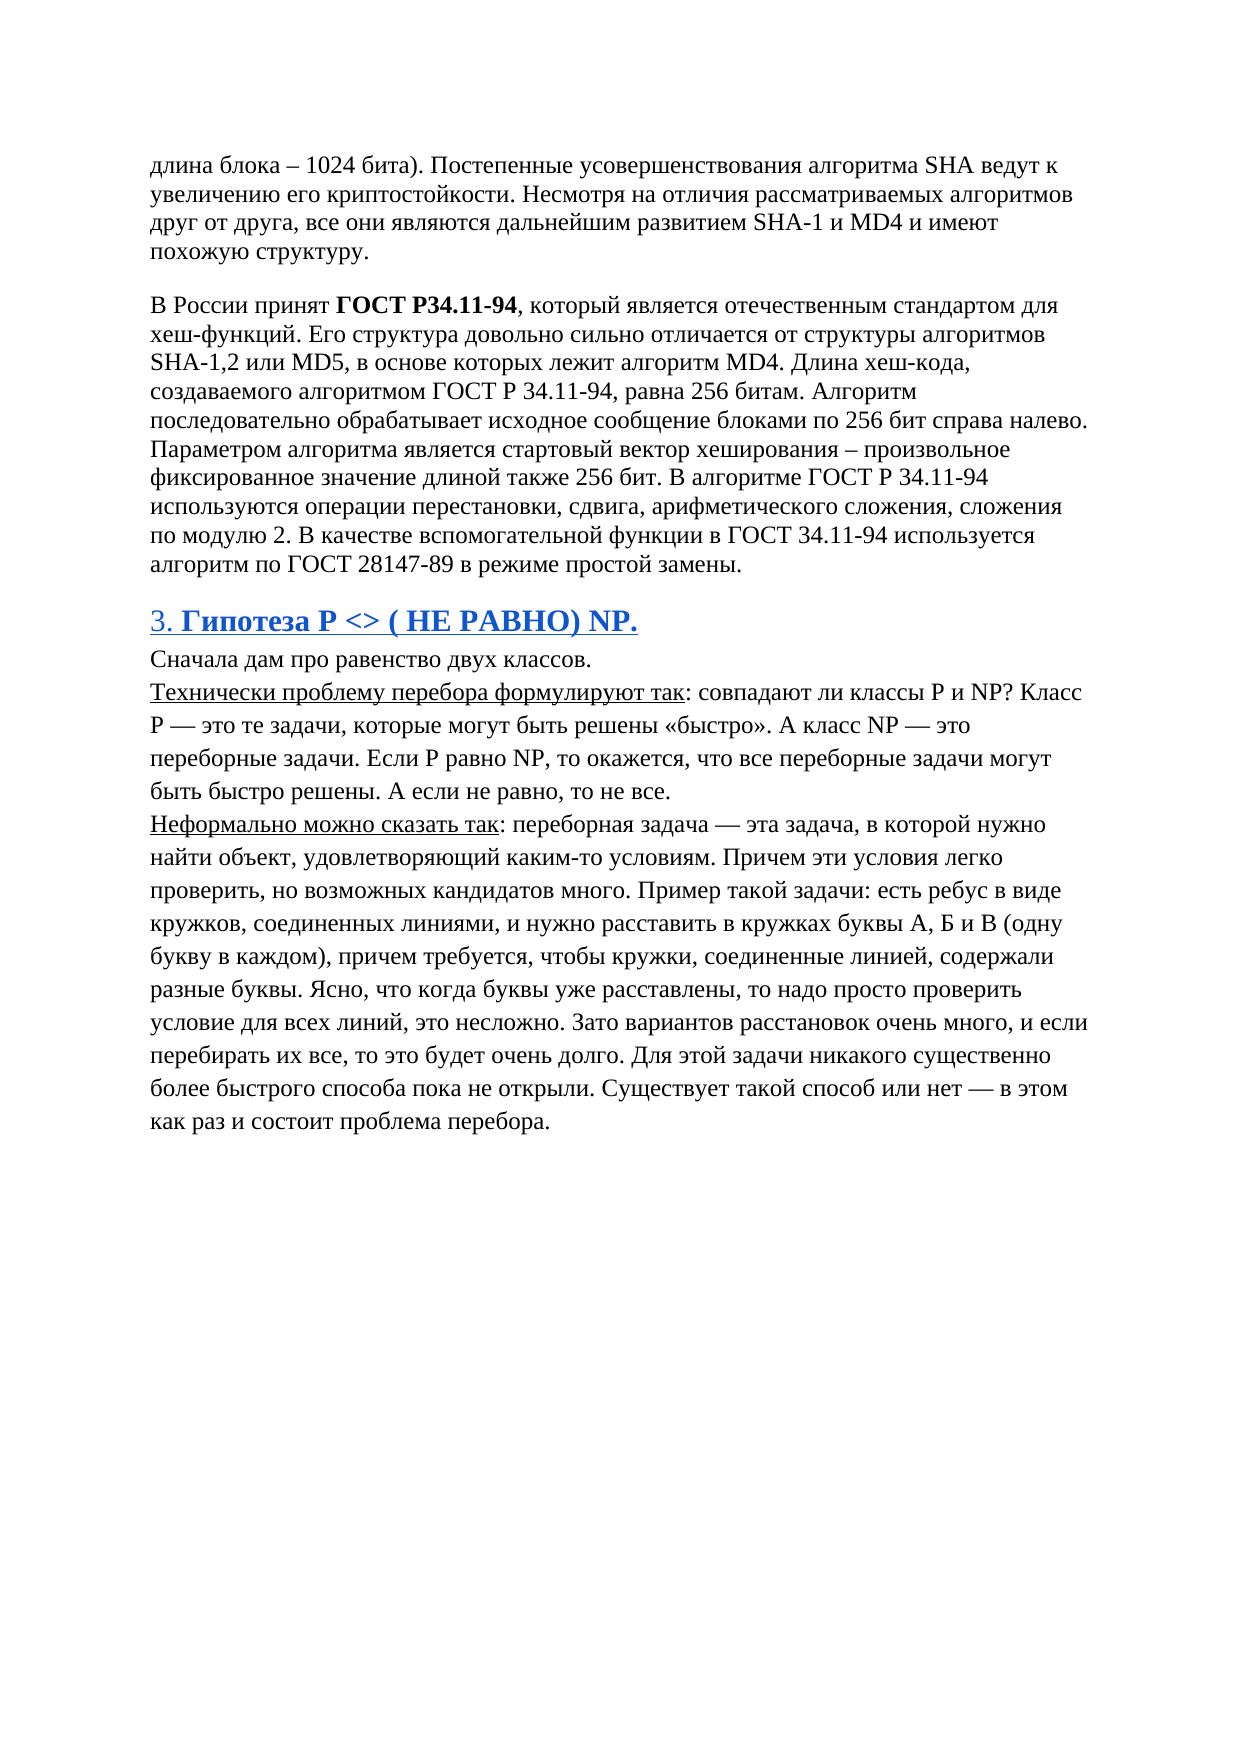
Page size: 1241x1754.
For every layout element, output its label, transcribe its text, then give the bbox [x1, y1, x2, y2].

text В России принят ГОСТ Р34.11-94, который является отечественным стандартом для хеш-функций. Его структура довольно сильно отличается от структуры алгоритмов SHA-1,2 или MD5, в основе которых лежит алгоритм MD4. Длина хеш-кода, создаваемого алгоритмом ГОСТ Р 34.11-94, равна 256 битам. Алгоритм последовательно обрабатывает исходное сообщение блоками по 256 бит справа налево. Параметром алгоритма является стартовый вектор хеширования – произвольное фиксированное значение длиной также 256 бит. В алгоритме ГОСТ Р 34.11-94 используются операции перестановки, сдвига, арифметического сложения, сложения по модулю 2. В качестве вспомогательной функции в ГОСТ 34.11-94 используется алгоритм по ГОСТ 28147-89 в режиме простой замены. [150, 290, 1090, 577]
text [150, 150, 1090, 265]
text Сначала дам про равенство двух классов. Технически проблему перебора формулируют так: совпадают ли классы P и NP? Класс P — это те задачи, которые могут быть решены «быстро». А класс NP — это переборные задачи. Если P равно NP, то окажется, что все переборные задачи могут быть быстро решены. А если не равно, то не все. [150, 644, 1090, 804]
text Неформально можно сказать так: переборная задача — эта задача, в которой нужно найти объект, удовлетворяющий каким-то условиям. Причем эти условия легко проверить, но возможных кандидатов много. Пример такой задачи: есть ребус в виде кружков, соединенных линиями, и нужно расставить в кружках буквы А, Б и В (одну букву в каждом), причем требуется, чтобы кружки, соединенные линией, содержали разные буквы. Ясно, что когда буквы уже расставлены, то надо просто проверить условие для всех линий, это несложно. Зато вариантов расстановок очень много, и если перебирать их все, то это будет очень долго. Для этой задачи никакого существенно более быстрого способа пока не открыли. Существует такой способ или нет — в этом как раз и состоит проблема перебора. [150, 809, 1090, 1135]
subtitle 3. Гипотеза P <> ( НЕ РАВНО) NP. [150, 602, 1090, 638]
